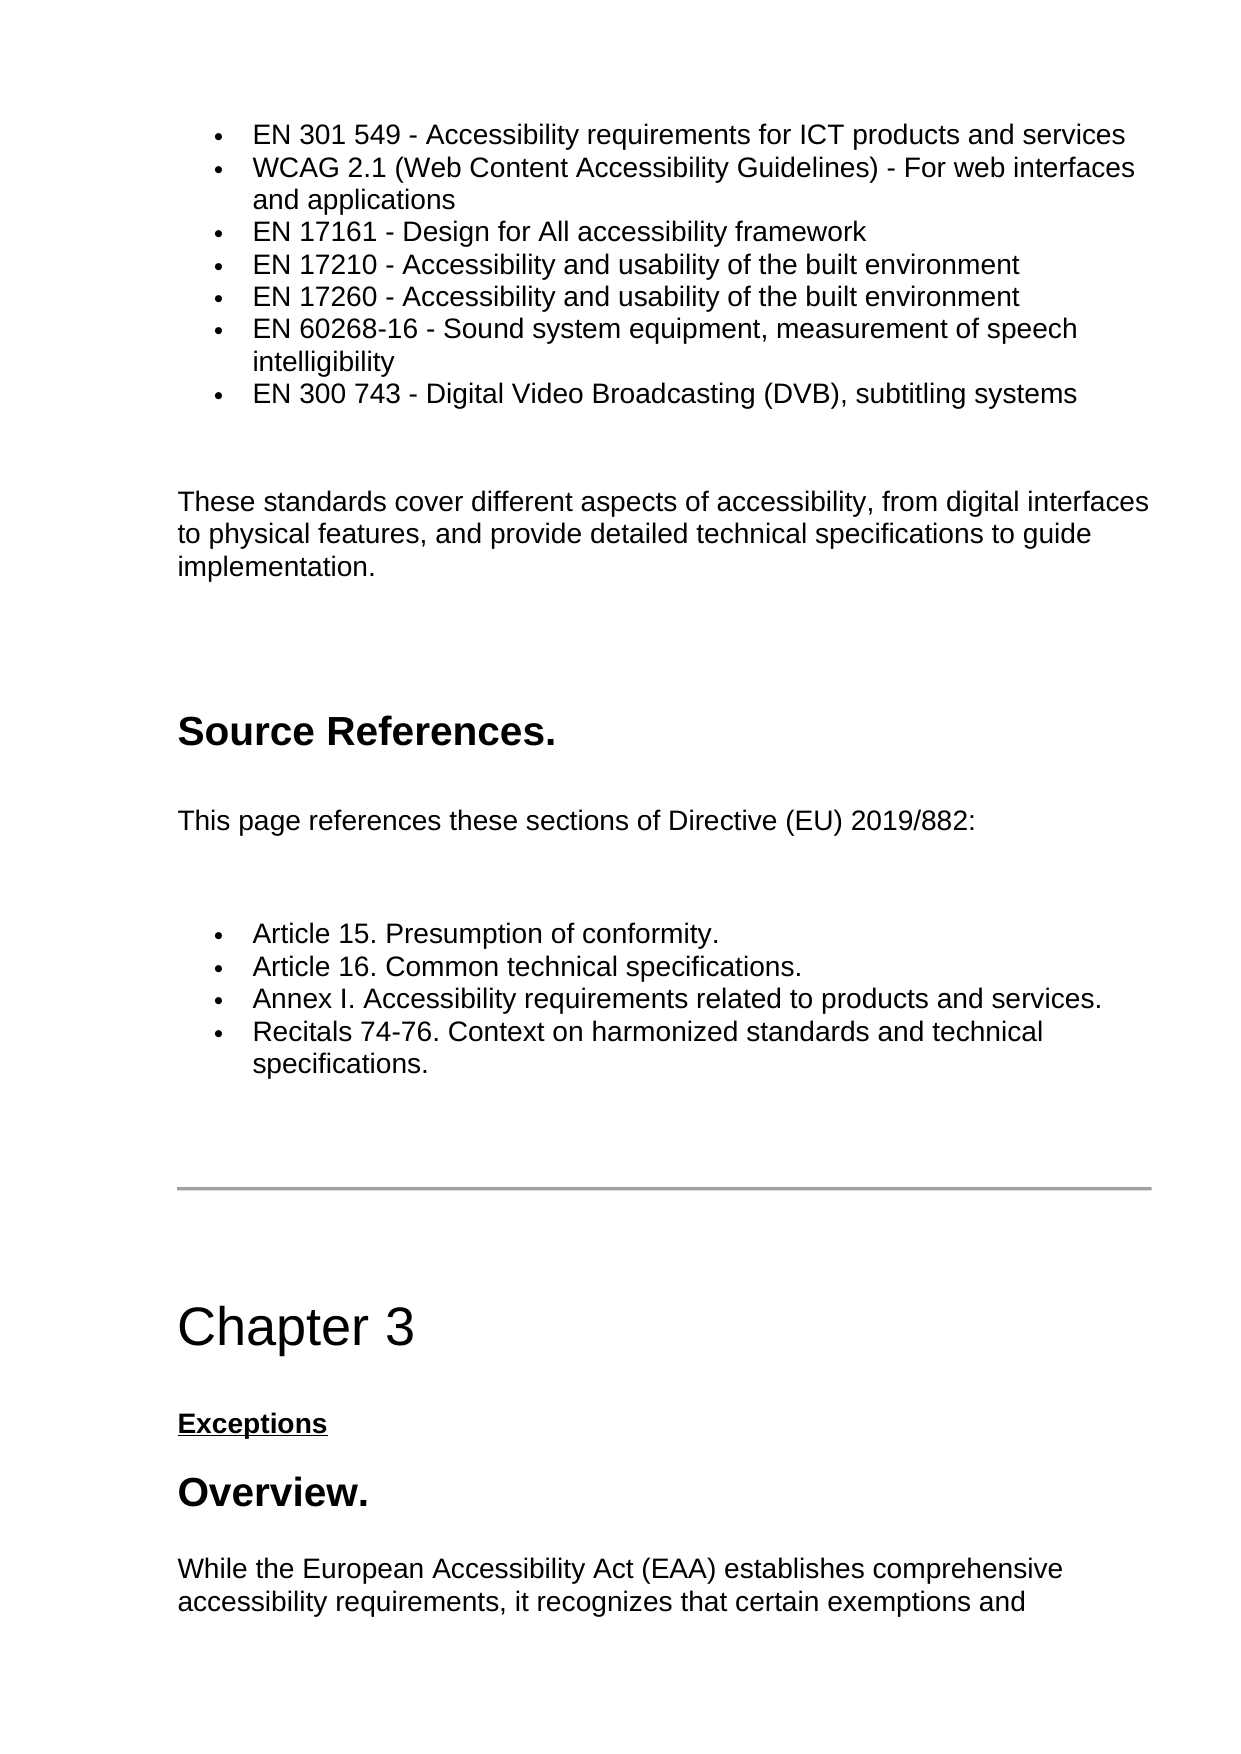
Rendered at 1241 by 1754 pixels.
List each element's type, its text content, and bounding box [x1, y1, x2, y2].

list Article 16. Common technical specifications. [215, 950, 1152, 982]
list Annex I. Accessibility requirements related to products and services. [215, 982, 1152, 1014]
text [177, 1552, 1152, 1617]
list EN 60268-16 - Sound system equipment, measurement of speech intelligibility [215, 312, 1152, 377]
text This page references these sections of Directive (EU) 2019/882: [177, 804, 1152, 836]
list EN 301 549 - Accessibility requirements for ICT products and services [215, 118, 1152, 151]
text Chapter 3 [177, 1294, 1152, 1357]
text Overview. [177, 1468, 1152, 1514]
list EN 300 743 - Digital Video Broadcasting (DVB), subtitling systems [215, 377, 1152, 410]
list Article 15. Presumption of conformity. [215, 917, 1152, 950]
list EN 17210 - Accessibility and usability of the built environment [215, 248, 1152, 280]
list WCAG 2.1 (Web Content Accessibility Guidelines) - For web interfaces and applications [215, 151, 1152, 215]
list EN 17161 - Design for All accessibility framework [215, 215, 1152, 248]
text These standards cover different aspects of accessibility, from digital interfaces to physical features, and provide detailed technical specifications to guide implementation. [177, 485, 1152, 582]
list Recitals 74-76. Context on harmonized standards and technical specifications. [215, 1014, 1152, 1079]
list EN 17260 - Accessibility and usability of the built environment [215, 280, 1152, 312]
text Exceptions [177, 1407, 1152, 1439]
text Source References. [177, 707, 1152, 754]
